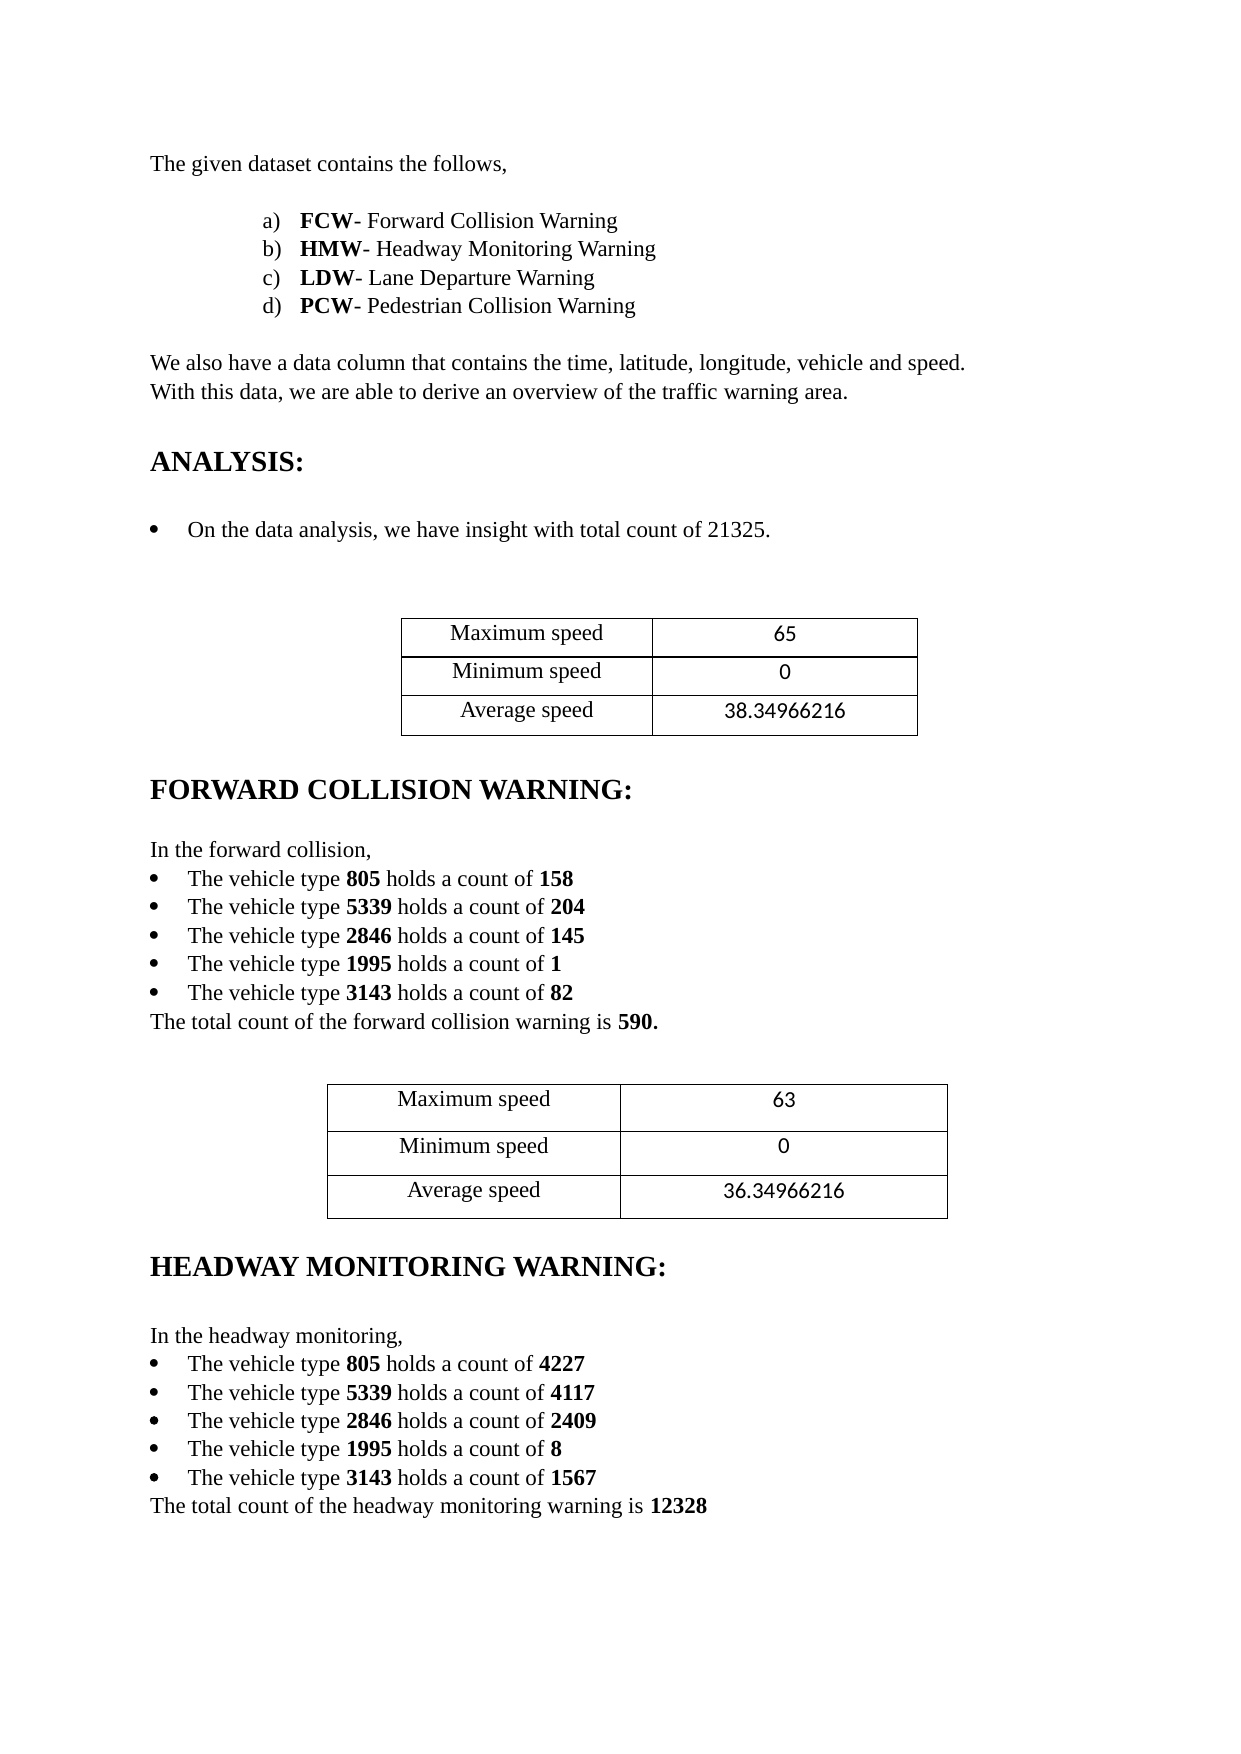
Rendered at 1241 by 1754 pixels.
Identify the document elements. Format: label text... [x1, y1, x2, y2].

table_cell 0 [653, 658, 917, 695]
list The given dataset contains the follows, [150, 150, 1090, 176]
table_cell 0 [621, 1132, 947, 1175]
table_cell Average speed [402, 696, 652, 734]
list In the forward collision, [150, 836, 1090, 863]
list The vehicle type 805 holds a count of 4227 [150, 1350, 1090, 1377]
list The vehicle type 5339 holds a count of 4117 [150, 1379, 1090, 1405]
list The vehicle type 2846 holds a count of 2409 [150, 1407, 1090, 1433]
list The vehicle type 1995 holds a count of 8 [150, 1436, 1090, 1462]
table_header Maximum speed [328, 1085, 620, 1131]
list The total count of the headway monitoring warning is 12328 [150, 1492, 1090, 1519]
table_cell 38.34966216 [653, 696, 917, 734]
table_header Maximum speed [402, 619, 652, 656]
list ANALYSIS: [150, 444, 1090, 477]
list FCW- Forward Collision Warning [262, 207, 1090, 233]
table_cell Minimum speed [328, 1132, 620, 1175]
list HEADWAY MONITORING WARNING: [150, 1249, 1090, 1283]
table_cell 36.34966216 [621, 1176, 947, 1218]
list The vehicle type 1995 holds a count of 1 [150, 950, 1090, 976]
list LDW- Lane Departure Warning [262, 264, 1090, 290]
table_header 63 [621, 1085, 947, 1131]
list FORWARD COLLISION WARNING: [150, 772, 1090, 805]
table_cell Minimum speed [402, 658, 652, 695]
list With this data, we are able to derive an overview of the traffic warning area. [150, 377, 1090, 406]
list The vehicle type 5339 holds a count of 204 [150, 893, 1090, 919]
list The vehicle type 2846 holds a count of 145 [150, 922, 1090, 948]
list HMW- Headway Monitoring Warning [262, 235, 1090, 262]
list The vehicle type 3143 holds a count of 82 [150, 978, 1090, 1005]
list On the data analysis, we have insight with total count of 21325. [150, 516, 1090, 542]
list The total count of the forward collision warning is 590. [150, 1007, 1090, 1035]
list In the headway monitoring, [150, 1322, 1090, 1348]
list PCW- Pedestrian Collision Warning [262, 292, 1090, 318]
list We also have a data column that contains the time, latitude, longitude, vehicle and speed. [150, 349, 1090, 375]
table_cell Average speed [328, 1176, 620, 1218]
table_header 65 [653, 619, 917, 656]
list The vehicle type 3143 holds a count of 1567 [150, 1464, 1090, 1490]
list The vehicle type 805 holds a count of 158 [150, 865, 1090, 891]
